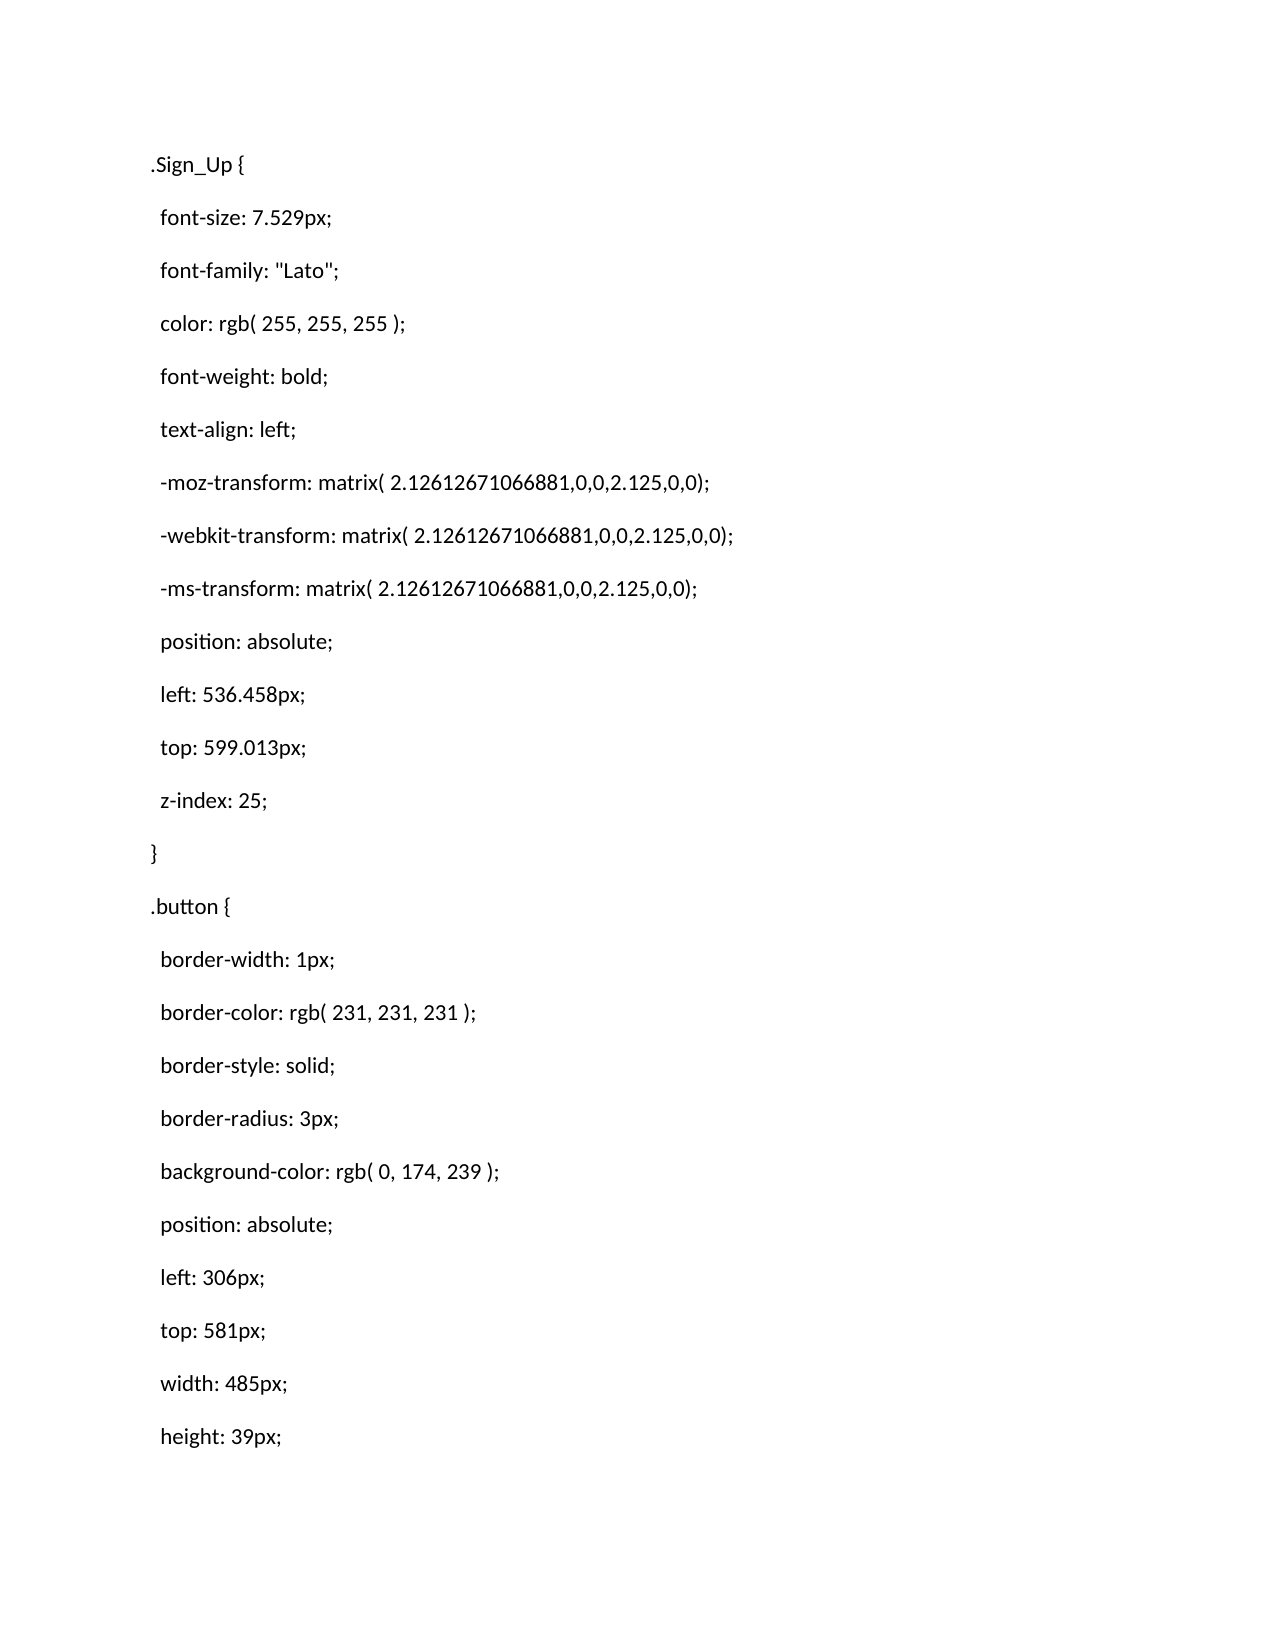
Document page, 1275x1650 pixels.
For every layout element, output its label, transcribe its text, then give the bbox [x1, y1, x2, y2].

text width: 485px; [150, 1369, 1125, 1397]
text border-radius: 3px; [150, 1104, 1125, 1132]
text position: absolute; [150, 1210, 1125, 1238]
text left: 536.458px; [150, 680, 1125, 708]
text } [150, 839, 1125, 867]
text z-index: 25; [150, 786, 1125, 814]
text position: absolute; [150, 627, 1125, 655]
text text-align: left; [150, 415, 1125, 443]
text -webkit-transform: matrix( 2.12612671066881,0,0,2.125,0,0); [150, 521, 1125, 549]
text .Sign_Up { [150, 150, 1125, 178]
text border-color: rgb( 231, 231, 231 ); [150, 998, 1125, 1026]
text top: 599.013px; [150, 733, 1125, 761]
text border-style: solid; [150, 1051, 1125, 1079]
text font-family: "Lato"; [150, 256, 1125, 284]
text border-width: 1px; [150, 945, 1125, 973]
text left: 306px; [150, 1263, 1125, 1291]
text font-size: 7.529px; [150, 203, 1125, 231]
text .button { [150, 892, 1125, 920]
text background-color: rgb( 0, 174, 239 ); [150, 1157, 1125, 1185]
text color: rgb( 255, 255, 255 ); [150, 309, 1125, 337]
text -ms-transform: matrix( 2.12612671066881,0,0,2.125,0,0); [150, 574, 1125, 602]
text height: 39px; [150, 1422, 1125, 1451]
text -moz-transform: matrix( 2.12612671066881,0,0,2.125,0,0); [150, 468, 1125, 496]
text font-weight: bold; [150, 362, 1125, 390]
text top: 581px; [150, 1316, 1125, 1344]
